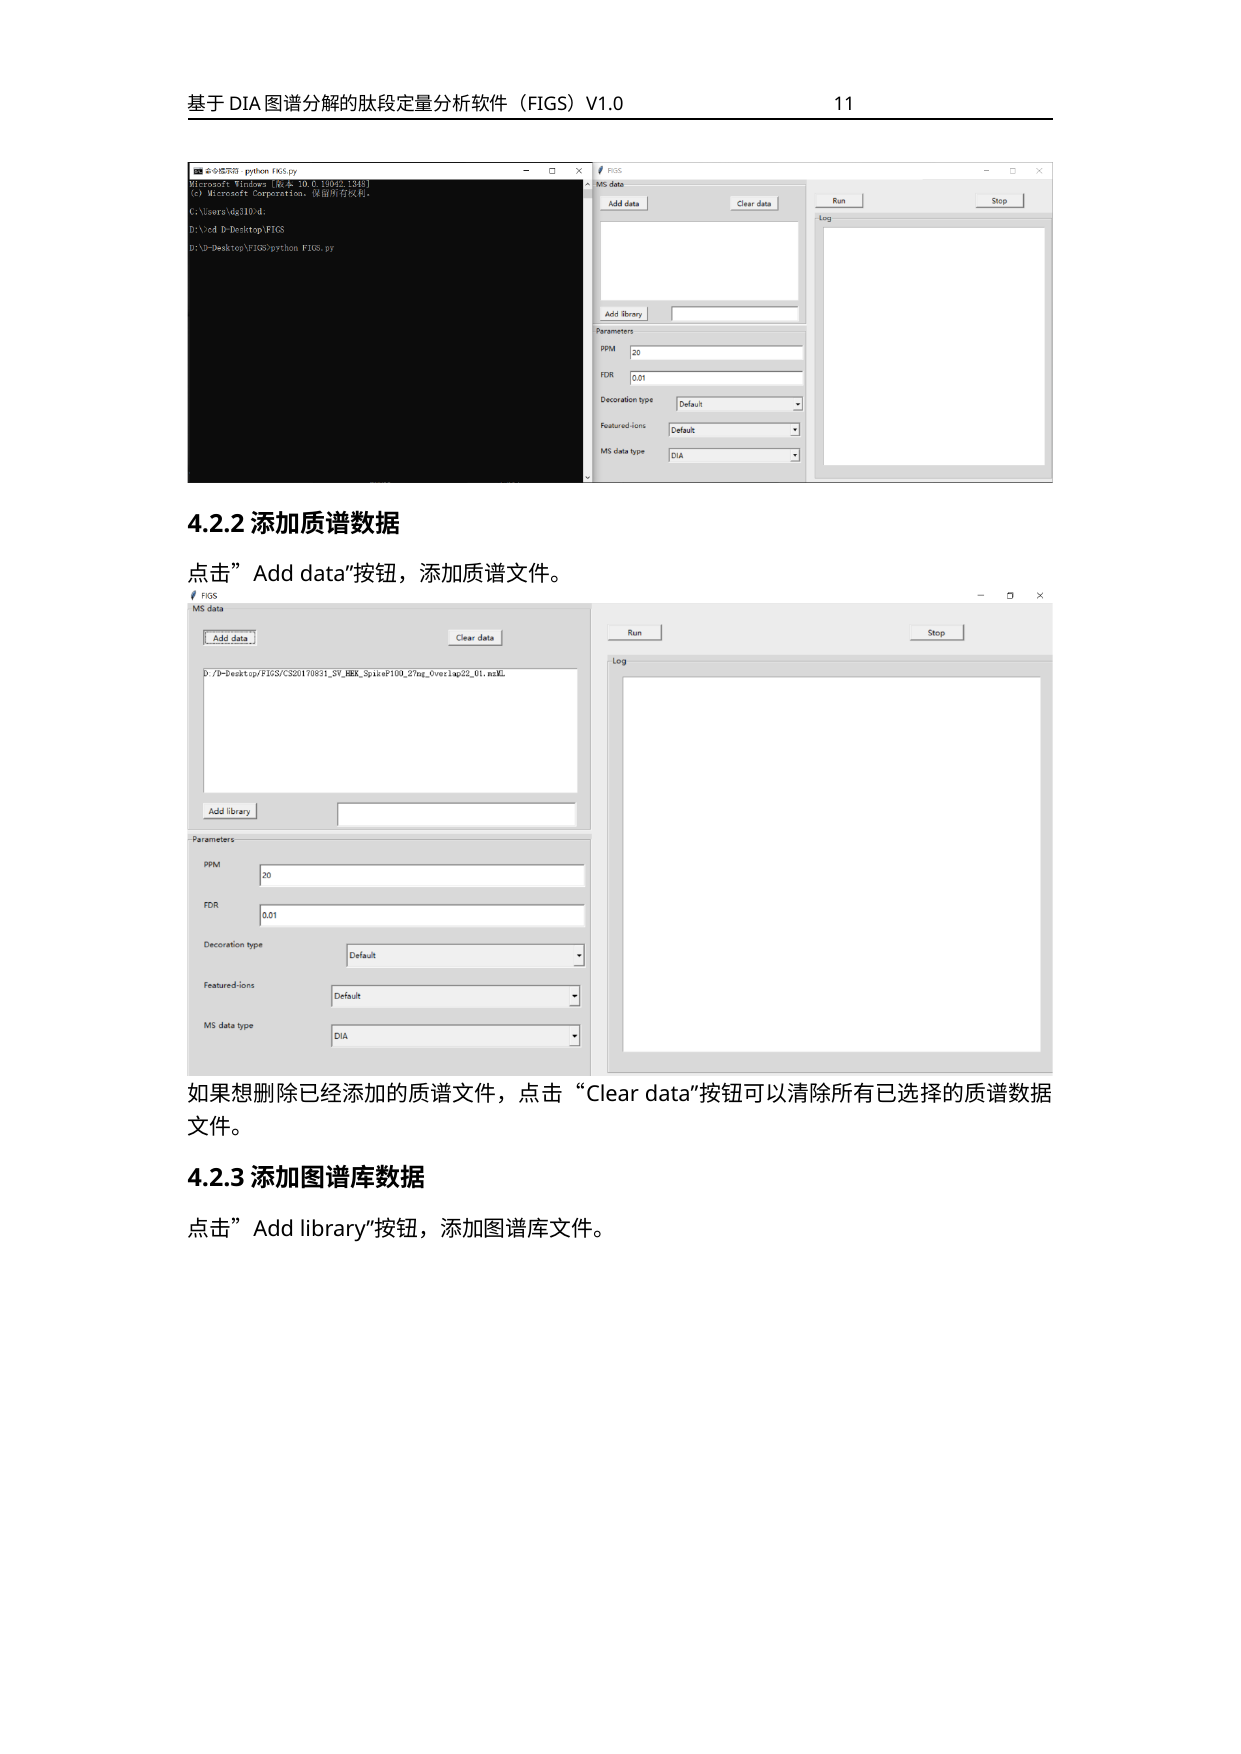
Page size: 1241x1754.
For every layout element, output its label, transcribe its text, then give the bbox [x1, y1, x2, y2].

picture [187, 588, 1053, 1076]
text 如果想删除已经添加的质谱文件，点击“Clear data”按钮可以清除所有已选择的质谱数据文件。 [187, 1076, 1053, 1141]
subtitle 4.2.2添加质谱数据 [187, 489, 1053, 554]
picture [187, 162, 1053, 483]
subtitle 4.2.3添加图谱库数据 [187, 1143, 1053, 1208]
text 点击”Add data”按钮，添加质谱文件。 [187, 556, 1053, 588]
text 点击”Add library”按钮，添加图谱库文件。 [187, 1210, 1053, 1243]
